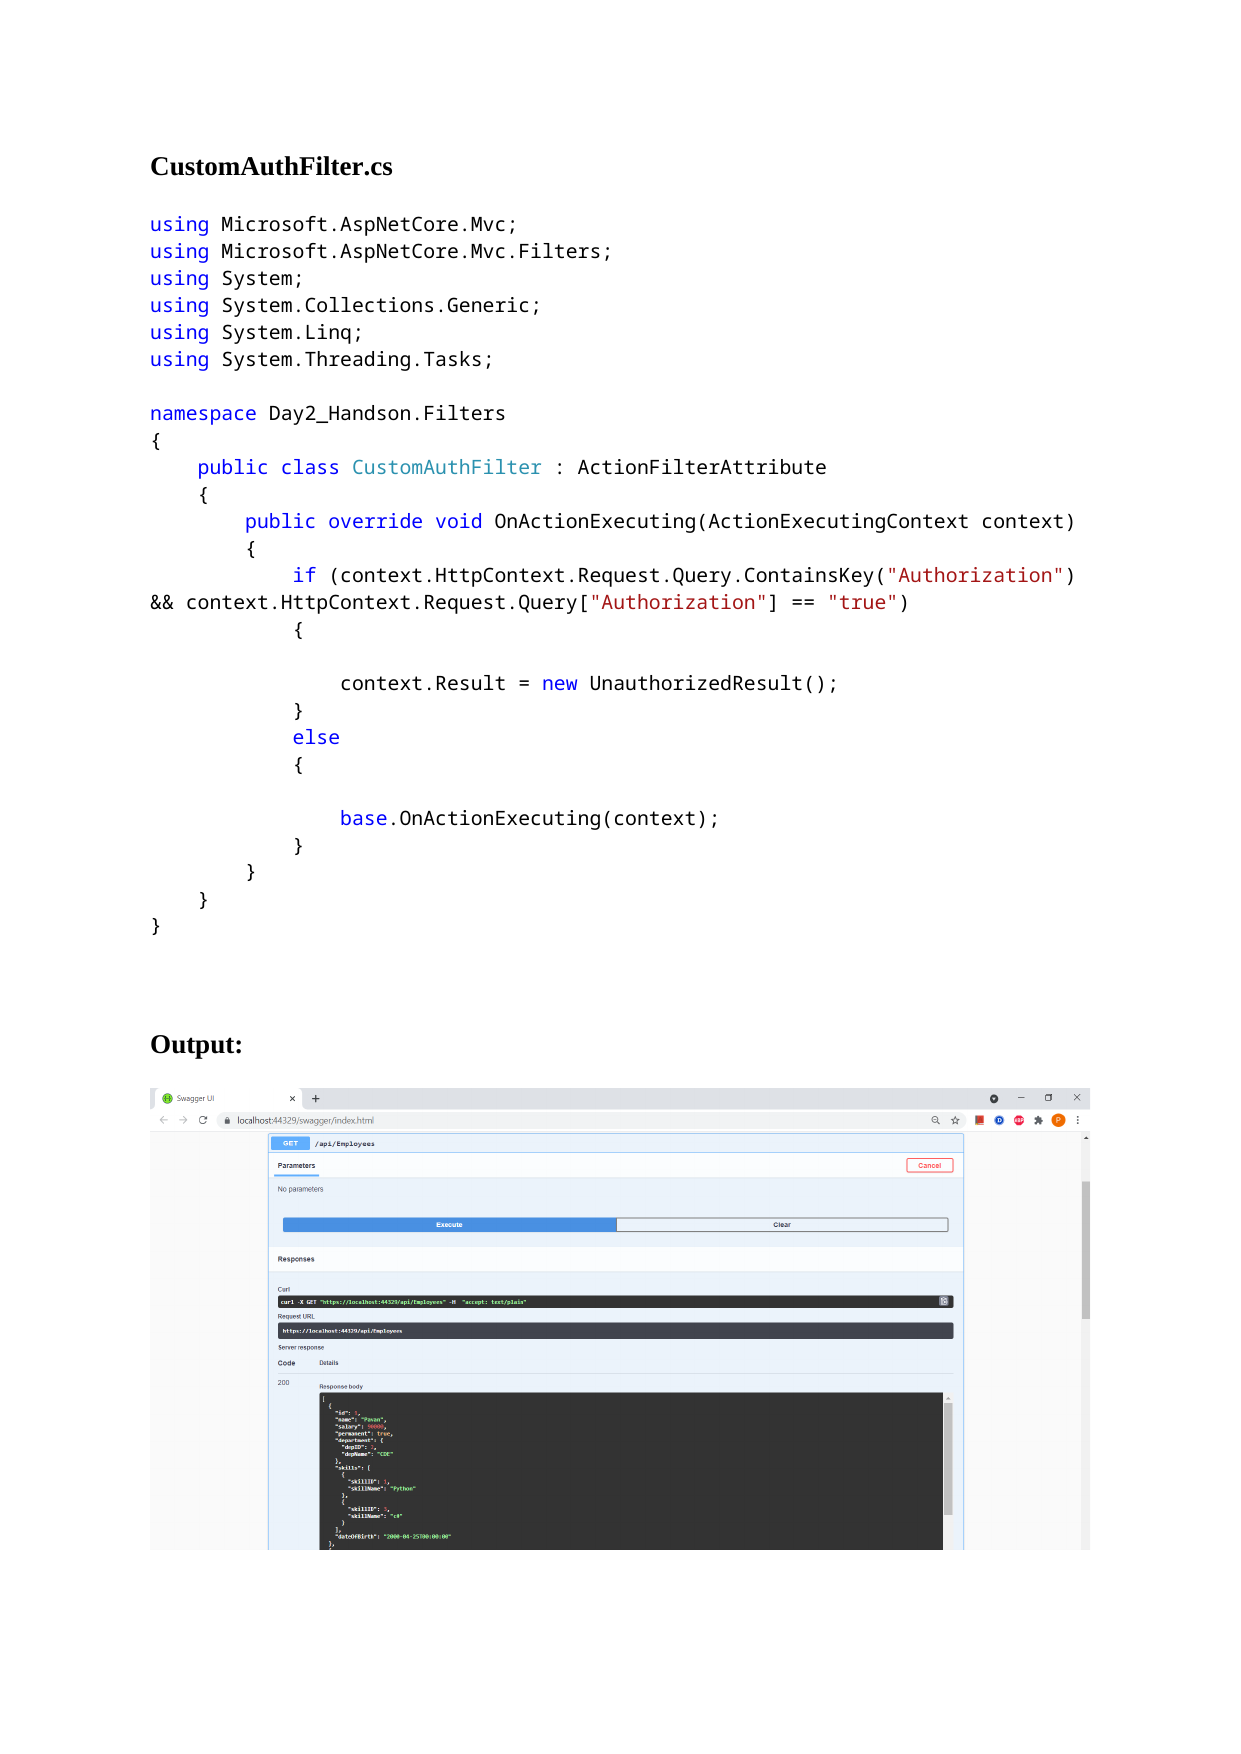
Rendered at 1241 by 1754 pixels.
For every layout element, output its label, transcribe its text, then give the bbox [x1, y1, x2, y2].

text using Microsoft.AspNetCore.Mvc; [150, 210, 1090, 237]
text } [150, 696, 1090, 723]
text if (context.HttpContext.Request.Query.ContainsKey("Authorization") && context.HttpContext.Request.Query["Authorization"] == "true") [150, 561, 1090, 615]
text { [150, 480, 1090, 507]
text using System.Collections.Generic; [150, 291, 1090, 318]
text } [150, 885, 1090, 912]
text context.Result = new UnauthorizedResult(); [150, 669, 1090, 696]
text } [150, 831, 1090, 858]
text { [150, 615, 1090, 642]
text using System; [150, 264, 1090, 291]
text base.OnActionExecuting(context); [150, 804, 1090, 831]
text } [150, 858, 1090, 885]
text else [150, 723, 1090, 750]
text } [150, 912, 1090, 939]
text using System.Linq; [150, 318, 1090, 345]
text { [150, 426, 1090, 453]
text { [150, 534, 1090, 561]
text public class CustomAuthFilter : ActionFilterAttribute [150, 453, 1090, 480]
text using Microsoft.AspNetCore.Mvc.Filters; [150, 237, 1090, 264]
text namespace Day2_Handson.Filters [150, 399, 1090, 426]
text { [150, 750, 1090, 777]
picture [150, 1088, 1091, 1550]
text CustomAuthFilter.cs [150, 150, 1090, 181]
text Output: [150, 1028, 1090, 1059]
text public override void OnActionExecuting(ActionExecutingContext context) [150, 507, 1090, 534]
text using System.Threading.Tasks; [150, 345, 1090, 372]
